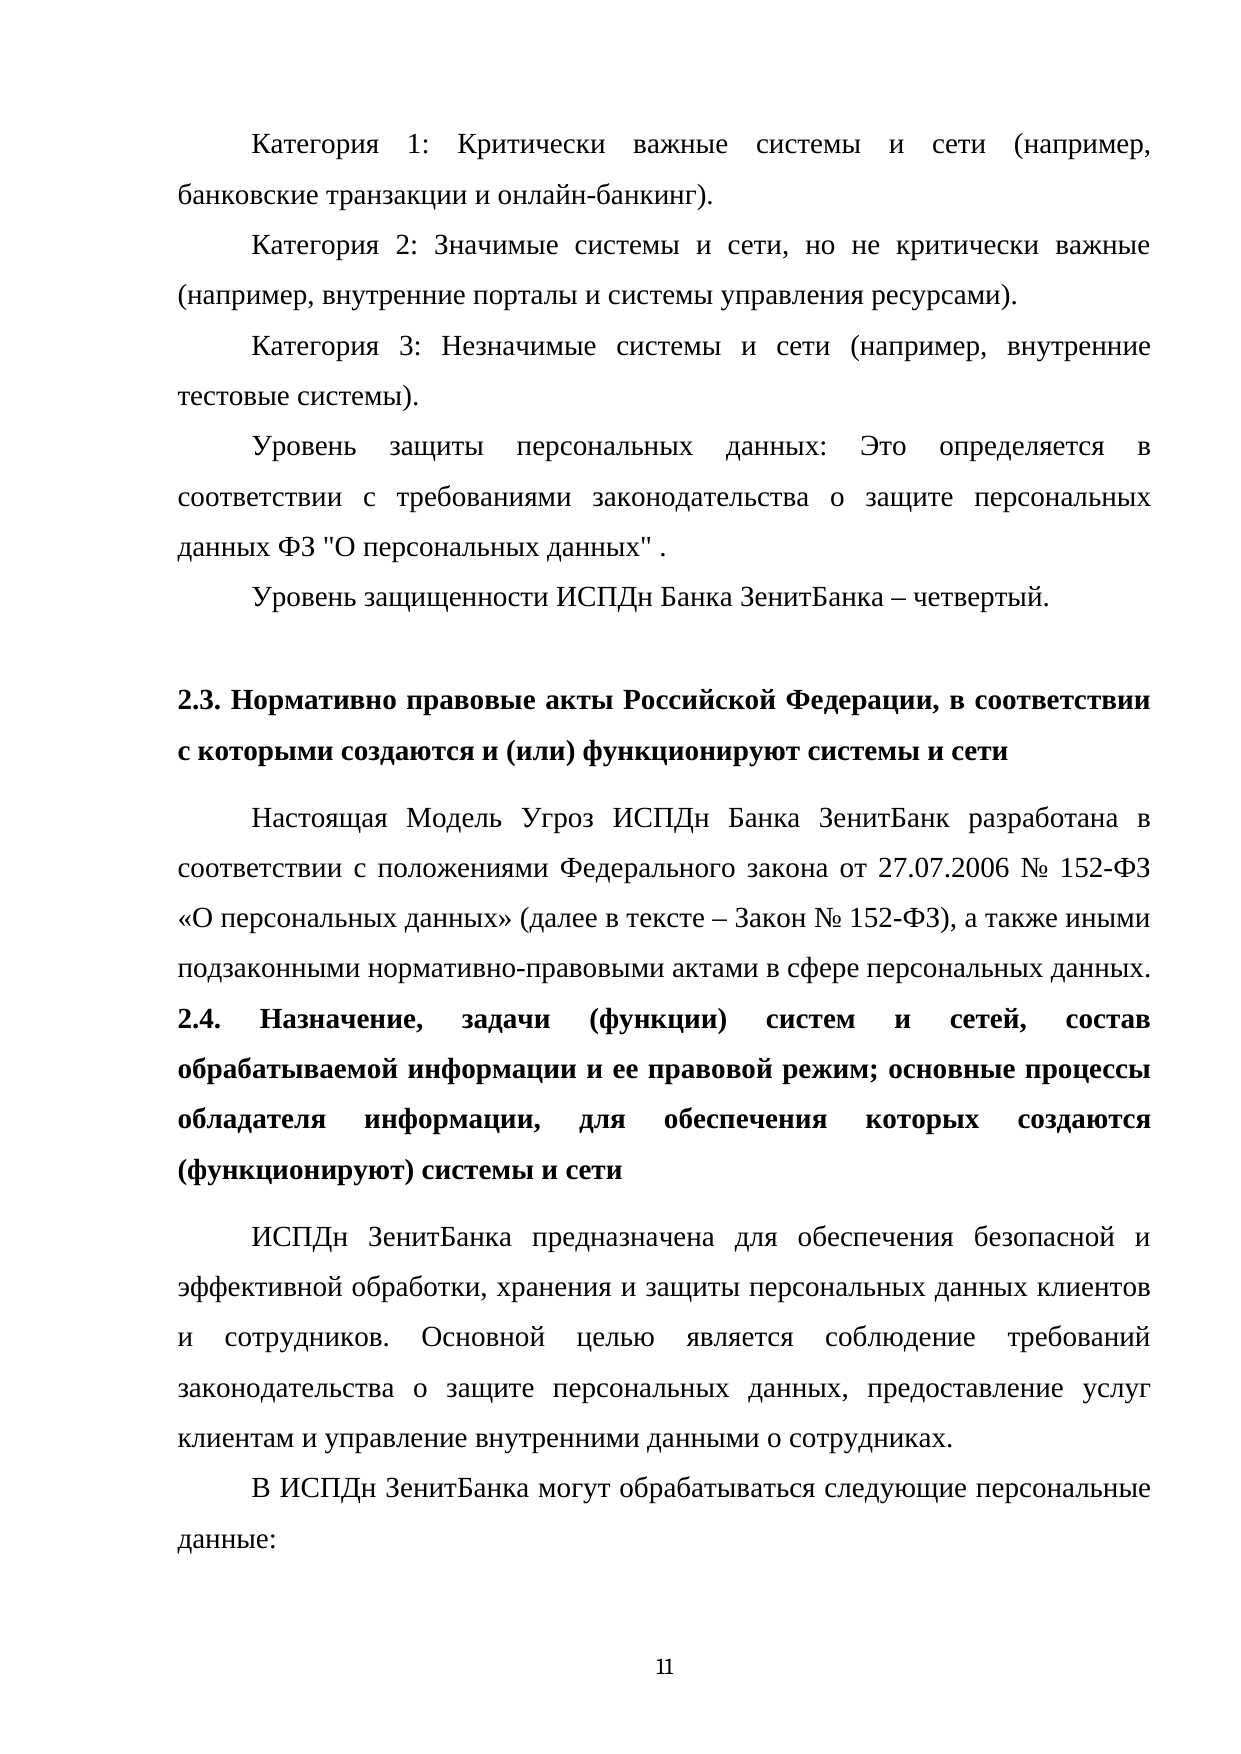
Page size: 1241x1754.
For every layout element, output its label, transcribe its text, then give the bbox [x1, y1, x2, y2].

text Категория 1: Критически важные системы и сети (например, банковские транзакции и онлайн-банкинг). [177, 126, 1152, 210]
text Настоящая Модель Угроз ИСПДн Банка ЗенитБанк разработана в соответствии с положениями Федерального закона от 27.07.2006 № 152-ФЗ «О персональных данных» (далее в тексте – Закон № 152-ФЗ), а также иными подзаконными нормативно-правовыми актами в сфере персональных данных. [177, 800, 1152, 984]
text Уровень защиты персональных данных: Это определяется в соответствии с требованиями законодательства о защите персональных данных ФЗ "О персональных данных" . [177, 428, 1152, 562]
text ИСПДн ЗенитБанка предназначена для обеспечения безопасной и эффективной обработки, хранения и защиты персональных данных клиентов и сотрудников. Основной целью является соблюдение требований законодательства о защите персональных данных, предоставление услуг клиентам и управление внутренними данными о сотрудниках. [177, 1219, 1152, 1454]
text Уровень защищенности ИСПДн Банка ЗенитБанка – четвертый. [177, 579, 1152, 613]
text В ИСПДн ЗенитБанка могут обрабатываться следующие персональные данные: [177, 1470, 1152, 1554]
subtitle 2.3. Нормативно правовые акты Российской Федерации, в соответствии с которыми создаются и (или) функционируют системы и сети [177, 682, 1152, 766]
text Категория 3: Незначимые системы и сети (например, внутренние тестовые системы). [177, 328, 1152, 412]
subtitle 2.4. Назначение, задачи (функции) систем и сетей, состав обрабатываемой информации и ее правовой режим; основные процессы обладателя информации, для обеспечения которых создаются (функционируют) системы и сети [177, 1001, 1152, 1185]
text Категория 2: Значимые системы и сети, но не критически важные (например, внутренние порталы и системы управления ресурсами). [177, 227, 1152, 311]
